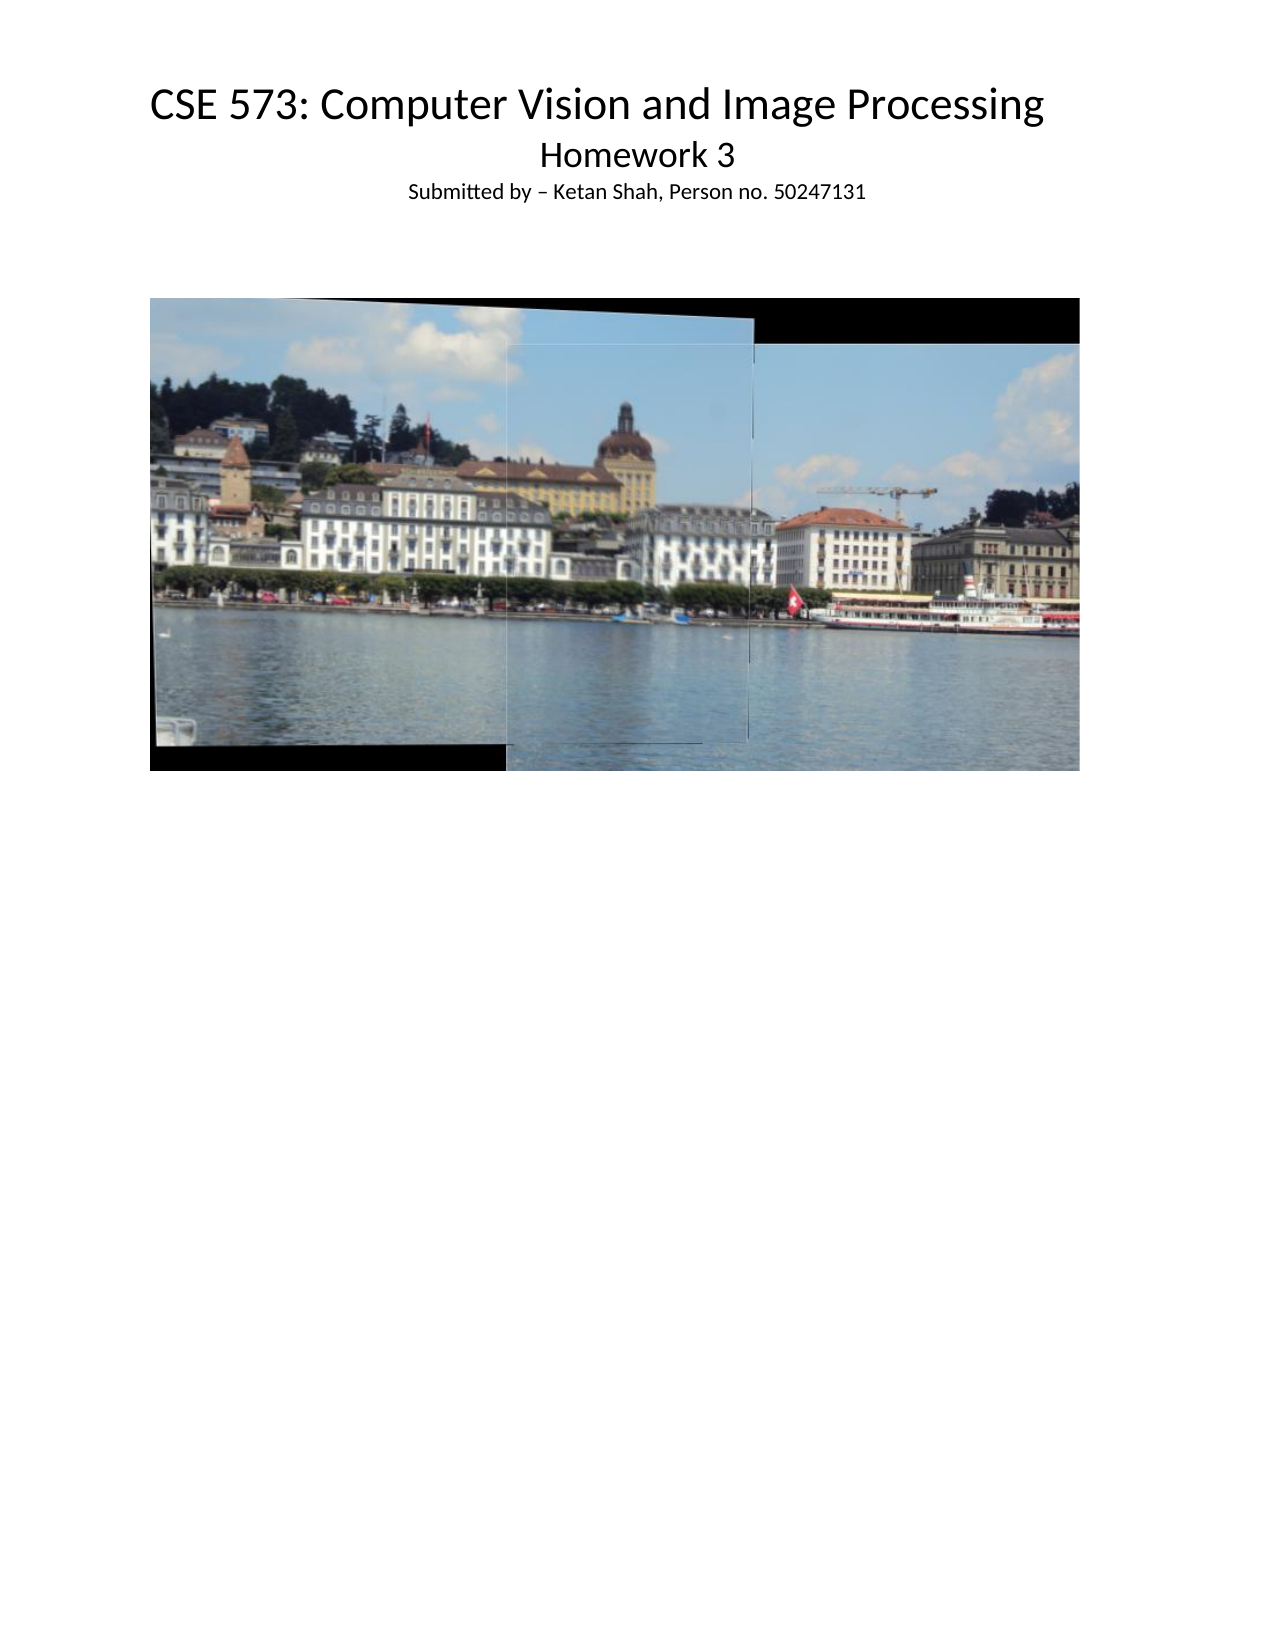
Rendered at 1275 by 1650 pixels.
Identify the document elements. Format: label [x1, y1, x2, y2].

picture [150, 298, 1080, 771]
